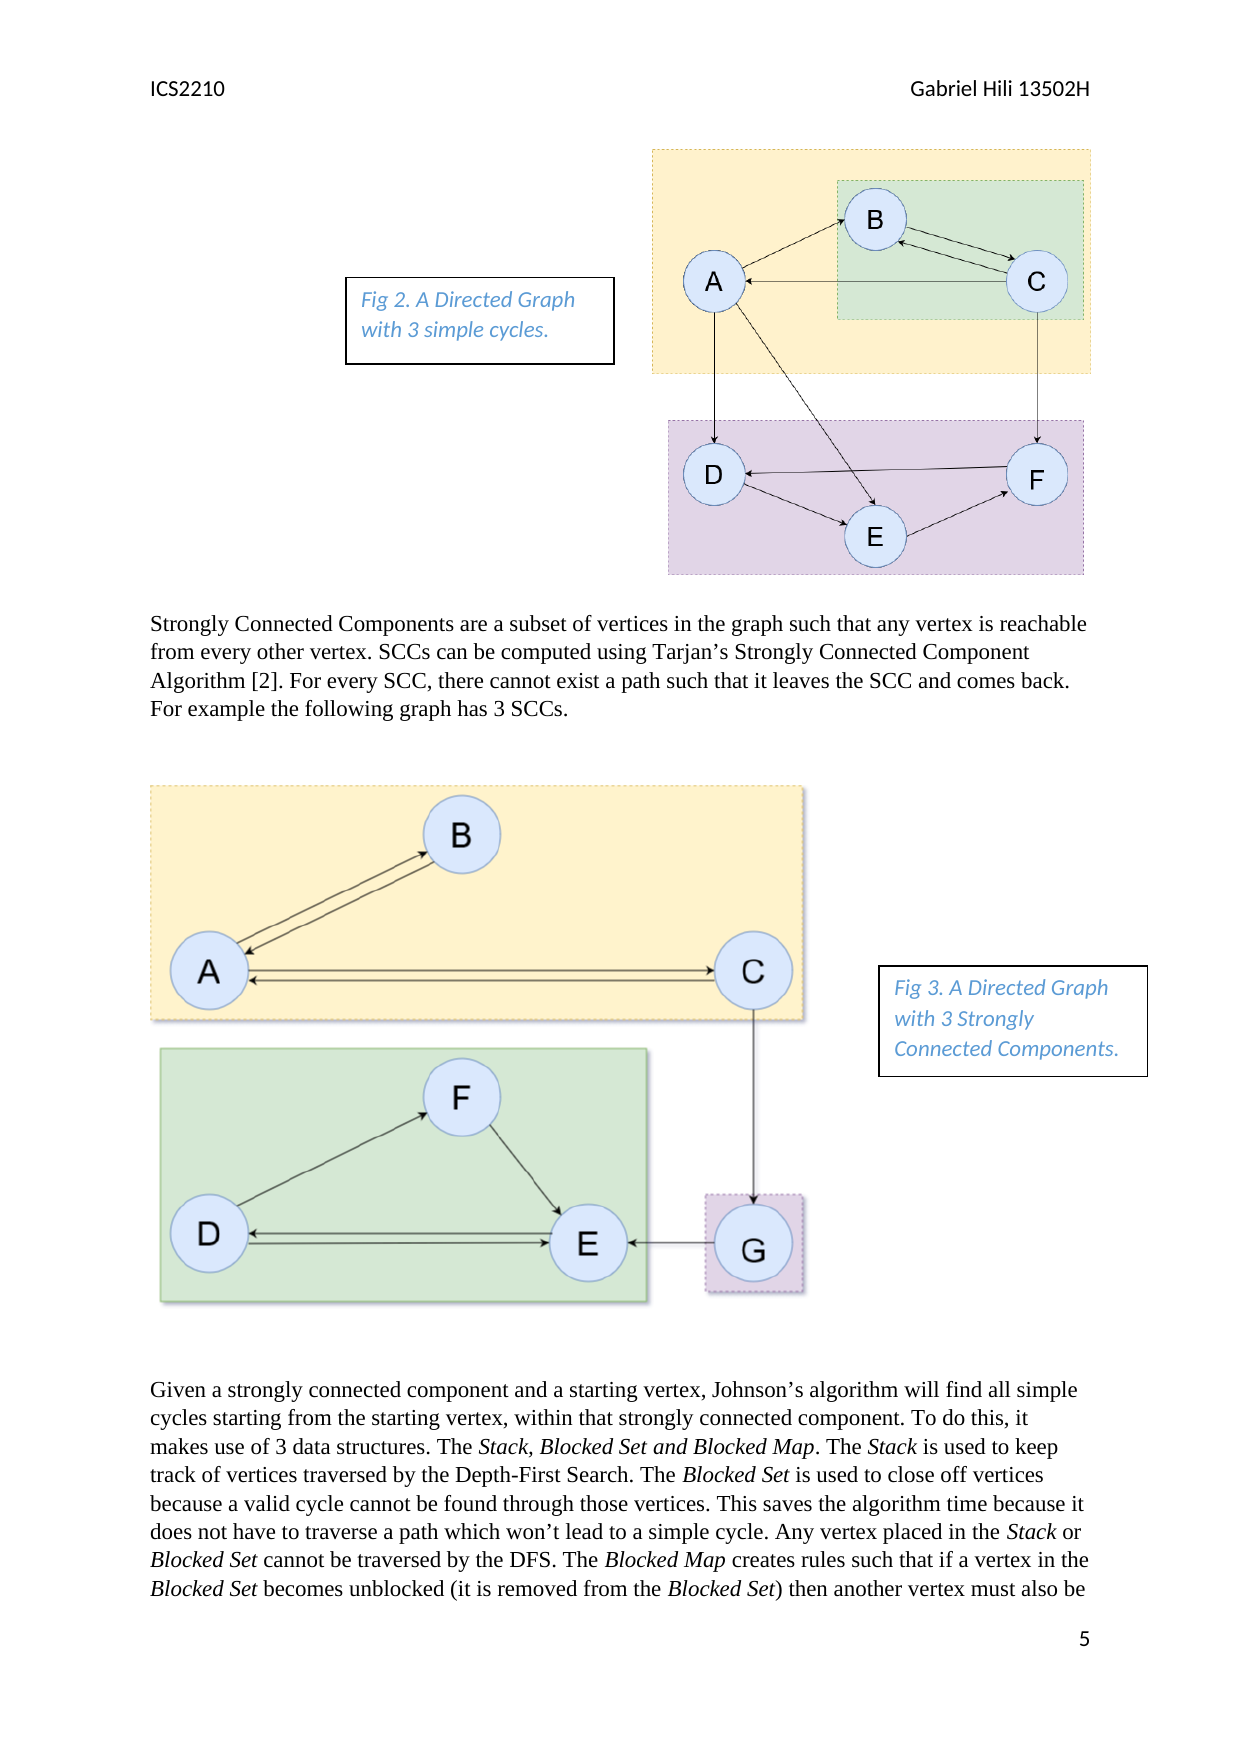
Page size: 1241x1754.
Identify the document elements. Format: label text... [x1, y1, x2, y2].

text Strongly Connected Components are a subset of vertices in the graph such that any vertex is reachable from every other vertex. SCCs can be computed using Tarjan’s Strongly Connected Component Algorithm [2]. For every SCC, there cannot exist a path such that it leaves the SCC and comes back. For example the following graph has 3 SCCs. [150, 610, 1090, 721]
picture [150, 785, 813, 1312]
picture [652, 149, 1091, 575]
